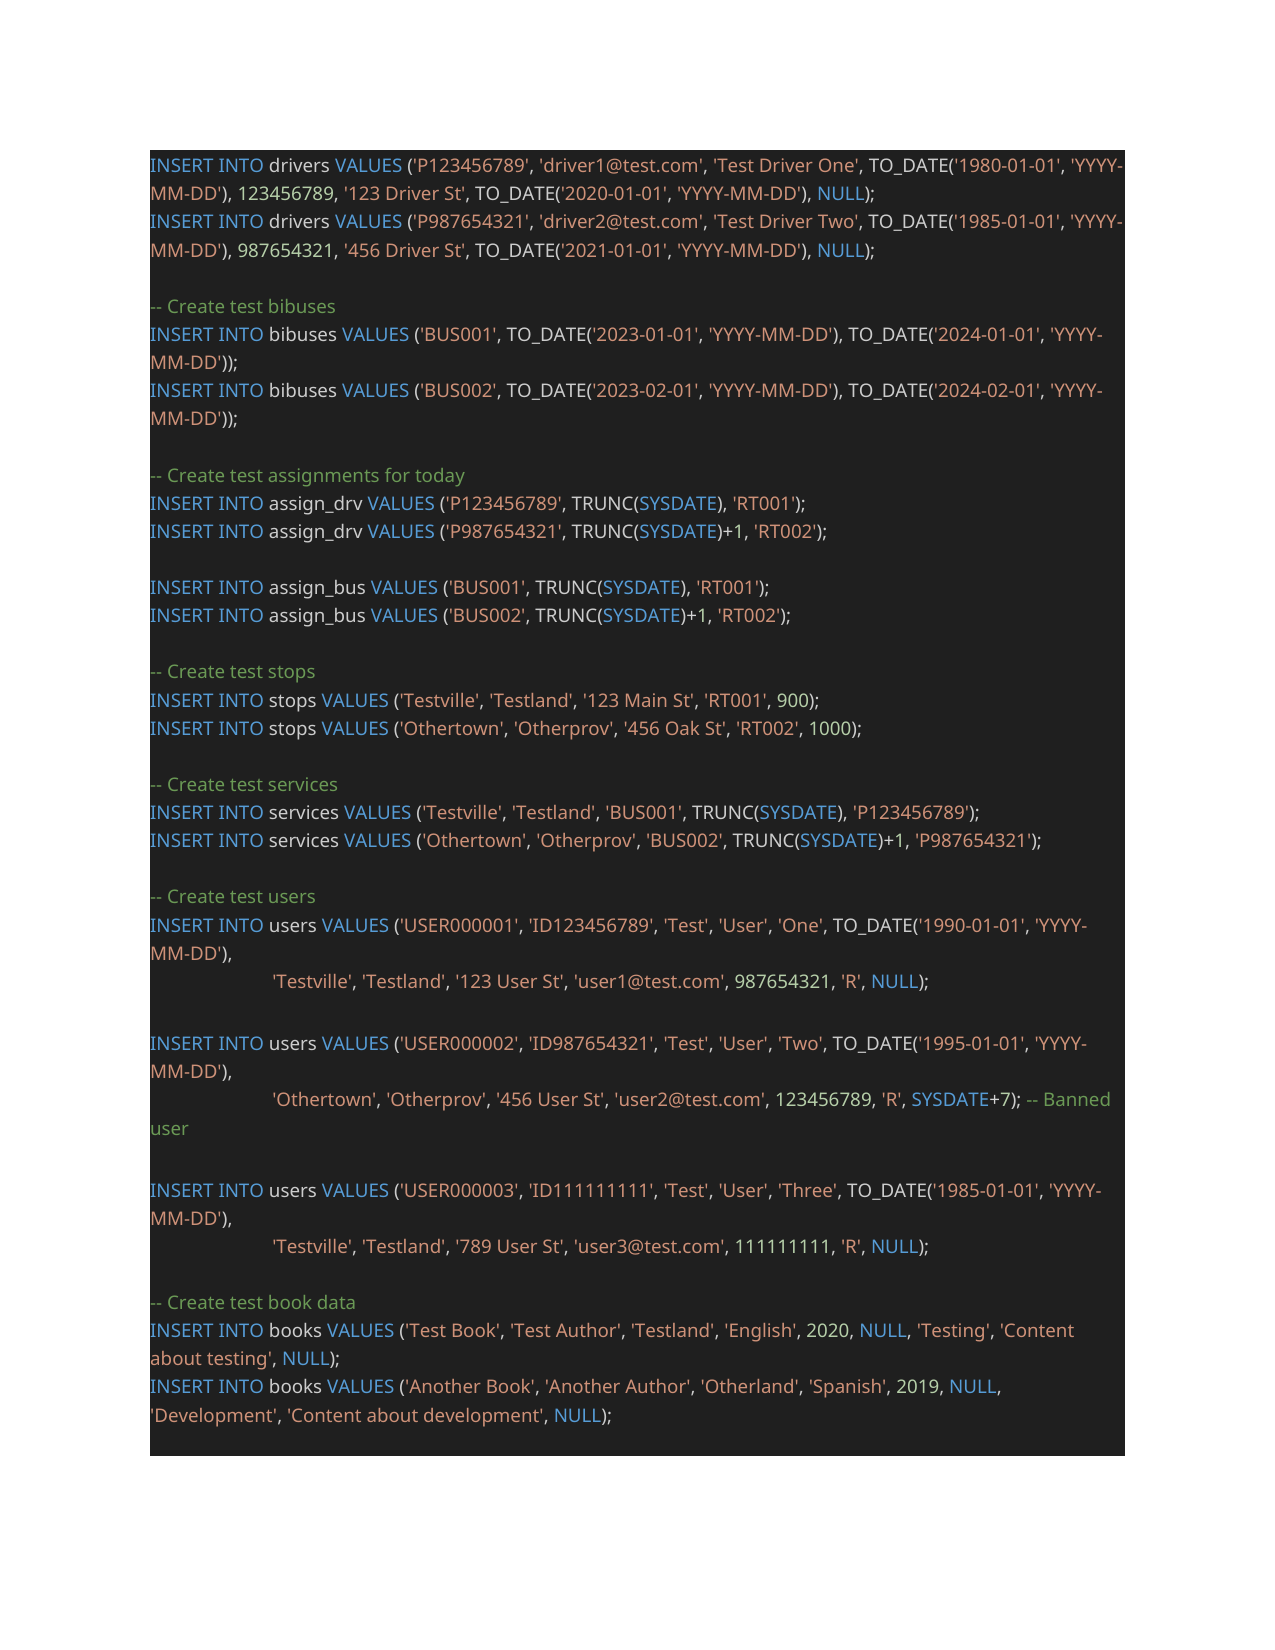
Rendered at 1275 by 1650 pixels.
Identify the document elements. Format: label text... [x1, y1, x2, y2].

text INSERT INTO stops VALUES ('Othertown', 'Otherprov', '456 Oak St', 'RT002', 1000); [150, 712, 1125, 741]
text INSERT INTO assign_drv VALUES ('P123456789', TRUNC(SYSDATE), 'RT001'); [150, 487, 1125, 516]
text -- Create test users [150, 881, 1125, 909]
text INSERT INTO services VALUES ('Testville', 'Testland', 'BUS001', TRUNC(SYSDATE), 'P123456789'); [150, 797, 1125, 825]
text INSERT INTO users VALUES ('USER000002', 'ID987654321', 'Test', 'User', 'Two', TO_DATE('1995-01-01', 'YYYY-MM-DD'), [150, 1028, 1125, 1084]
text INSERT INTO books VALUES ('Test Book', 'Test Author', 'Testland', 'English', 2020, NULL, 'Testing', 'Content about testing', NULL); [150, 1315, 1125, 1371]
text INSERT INTO services VALUES ('Othertown', 'Otherprov', 'BUS002', TRUNC(SYSDATE)+1, 'P987654321'); [150, 825, 1125, 853]
text -- Create test bibuses [150, 291, 1125, 319]
text -- Create test services [150, 769, 1125, 797]
text INSERT INTO stops VALUES ('Testville', 'Testland', '123 Main St', 'RT001', 900); [150, 684, 1125, 712]
text -- Create test book data [150, 1287, 1125, 1315]
text INSERT INTO bibuses VALUES ('BUS002', TO_DATE('2023-02-01', 'YYYY-MM-DD'), TO_DATE('2024-02-01', 'YYYY-MM-DD')); [150, 375, 1125, 431]
text INSERT INTO users VALUES ('USER000001', 'ID123456789', 'Test', 'User', 'One', TO_DATE('1990-01-01', 'YYYY-MM-DD'), [150, 909, 1125, 966]
text INSERT INTO assign_bus VALUES ('BUS001', TRUNC(SYSDATE), 'RT001'); [150, 572, 1125, 600]
text -- Create test stops [150, 656, 1125, 684]
text INSERT INTO drivers VALUES ('P123456789', 'driver1@test.com', 'Test Driver One', TO_DATE('1980-01-01', 'YYYY-MM-DD'), 123456789, '123 Driver St', TO_DATE('2020-01-01', 'YYYY-MM-DD'), NULL); [150, 150, 1125, 206]
text INSERT INTO drivers VALUES ('P987654321', 'driver2@test.com', 'Test Driver Two', TO_DATE('1985-01-01', 'YYYY-MM-DD'), 987654321, '456 Driver St', TO_DATE('2021-01-01', 'YYYY-MM-DD'), NULL); [150, 206, 1125, 262]
text 'Testville', 'Testland', '789 User St', 'user3@test.com', 111111111, 'R', NULL); [150, 1231, 1125, 1259]
text INSERT INTO books VALUES ('Another Book', 'Another Author', 'Otherland', 'Spanish', 2019, NULL, 'Development', 'Content about development', NULL); [150, 1371, 1125, 1427]
text 'Testville', 'Testland', '123 User St', 'user1@test.com', 987654321, 'R', NULL); [150, 966, 1125, 994]
text INSERT INTO bibuses VALUES ('BUS001', TO_DATE('2023-01-01', 'YYYY-MM-DD'), TO_DATE('2024-01-01', 'YYYY-MM-DD')); [150, 319, 1125, 375]
text INSERT INTO users VALUES ('USER000003', 'ID111111111', 'Test', 'User', 'Three', TO_DATE('1985-01-01', 'YYYY-MM-DD'), [150, 1174, 1125, 1231]
text 'Othertown', 'Otherprov', '456 User St', 'user2@test.com', 123456789, 'R', SYSDATE+7); -- Banned user [150, 1084, 1125, 1140]
text -- Create test assignments for today [150, 459, 1125, 487]
text INSERT INTO assign_drv VALUES ('P987654321', TRUNC(SYSDATE)+1, 'RT002'); [150, 516, 1125, 544]
text INSERT INTO assign_bus VALUES ('BUS002', TRUNC(SYSDATE)+1, 'RT002'); [150, 600, 1125, 628]
